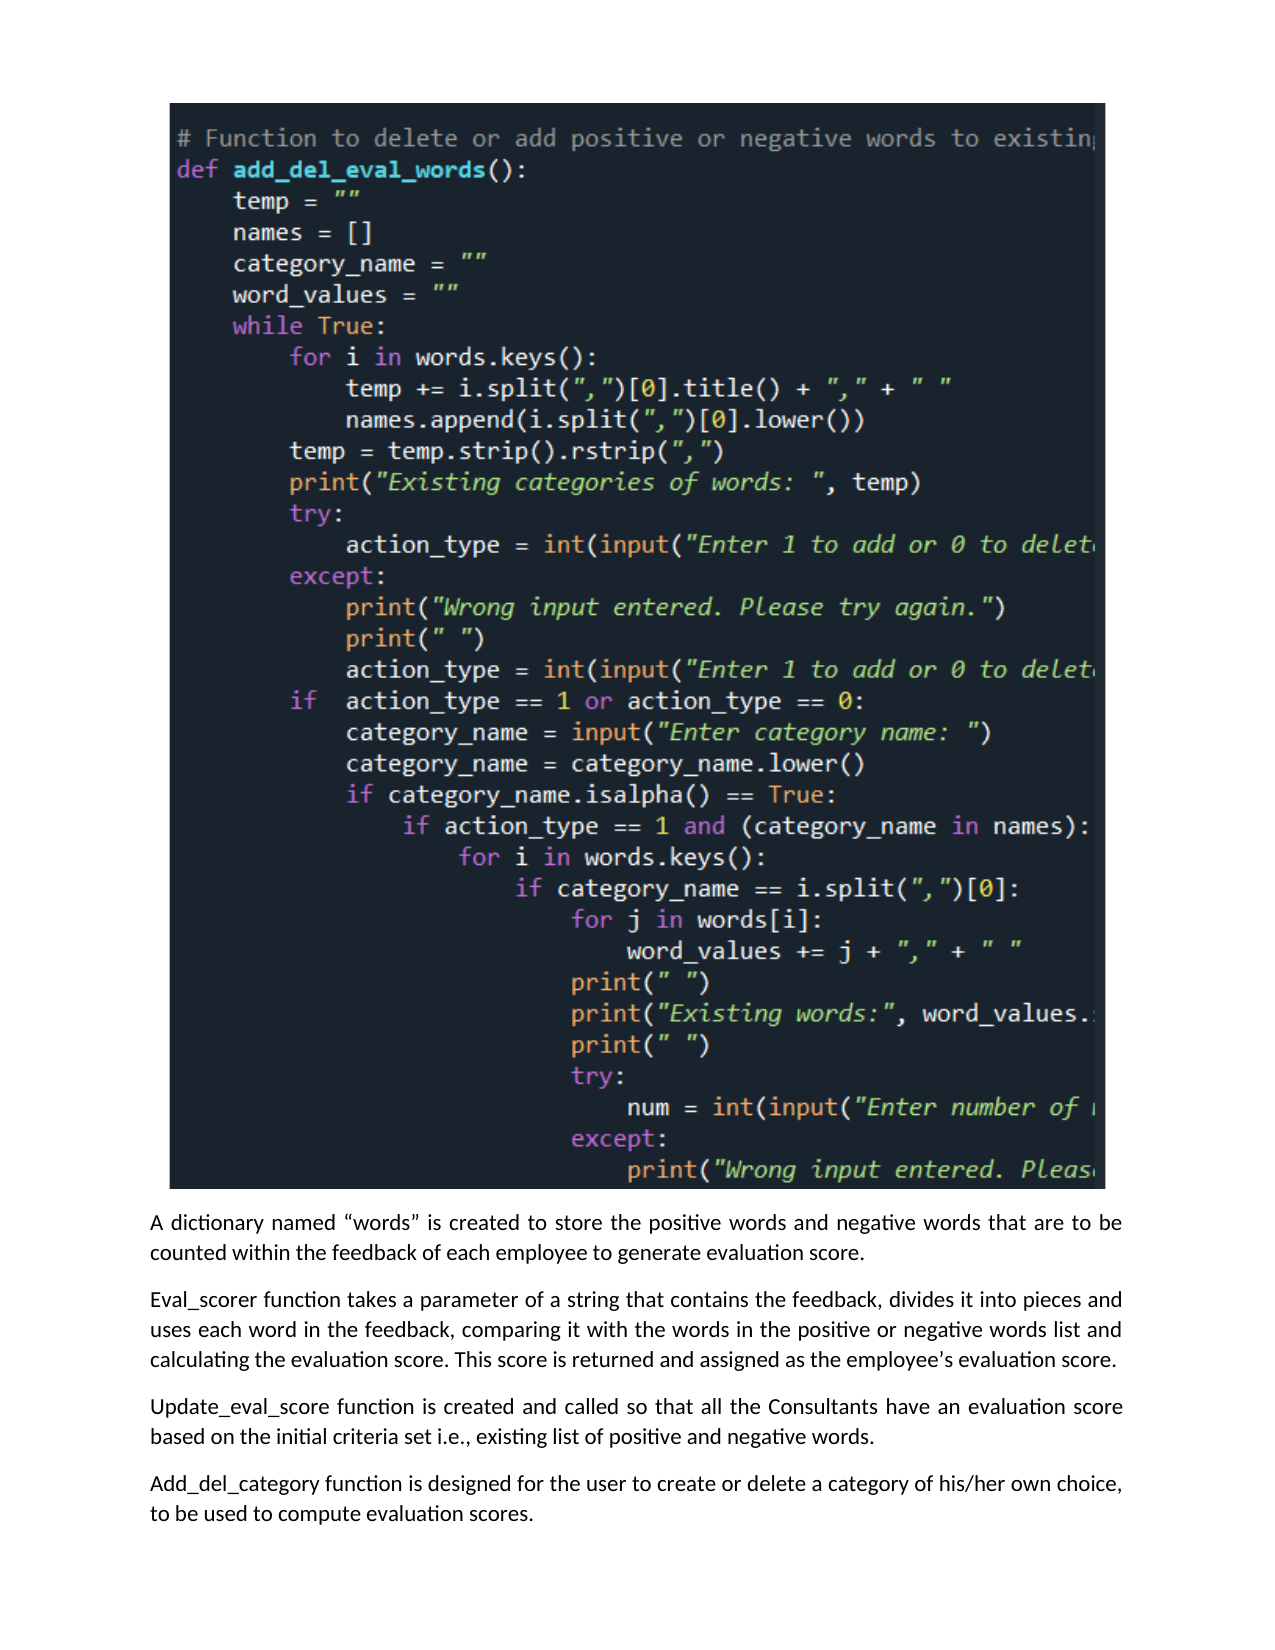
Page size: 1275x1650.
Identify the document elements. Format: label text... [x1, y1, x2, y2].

text Add_del_category function is designed for the user to create or delete a category of his/her own choice, to be used to compute evaluation scores. [150, 1469, 1125, 1528]
text Eval_scorer function takes a parameter of a string that contains the feedback, divides it into pieces and uses each word in the feedback, comparing it with the words in the positive or negative words list and calculating the evaluation score. This score is returned and assigned as the employee’s evaluation score. [150, 1285, 1125, 1373]
picture [169, 103, 1106, 1189]
text A dictionary named “words” is created to store the positive words and negative words that are to be counted within the feedback of each employee to generate evaluation score. [150, 1208, 1125, 1266]
text Update_eval_score function is created and called so that all the Consultants have an evaluation score based on the initial criteria set i.e., existing list of positive and negative words. [150, 1392, 1125, 1451]
